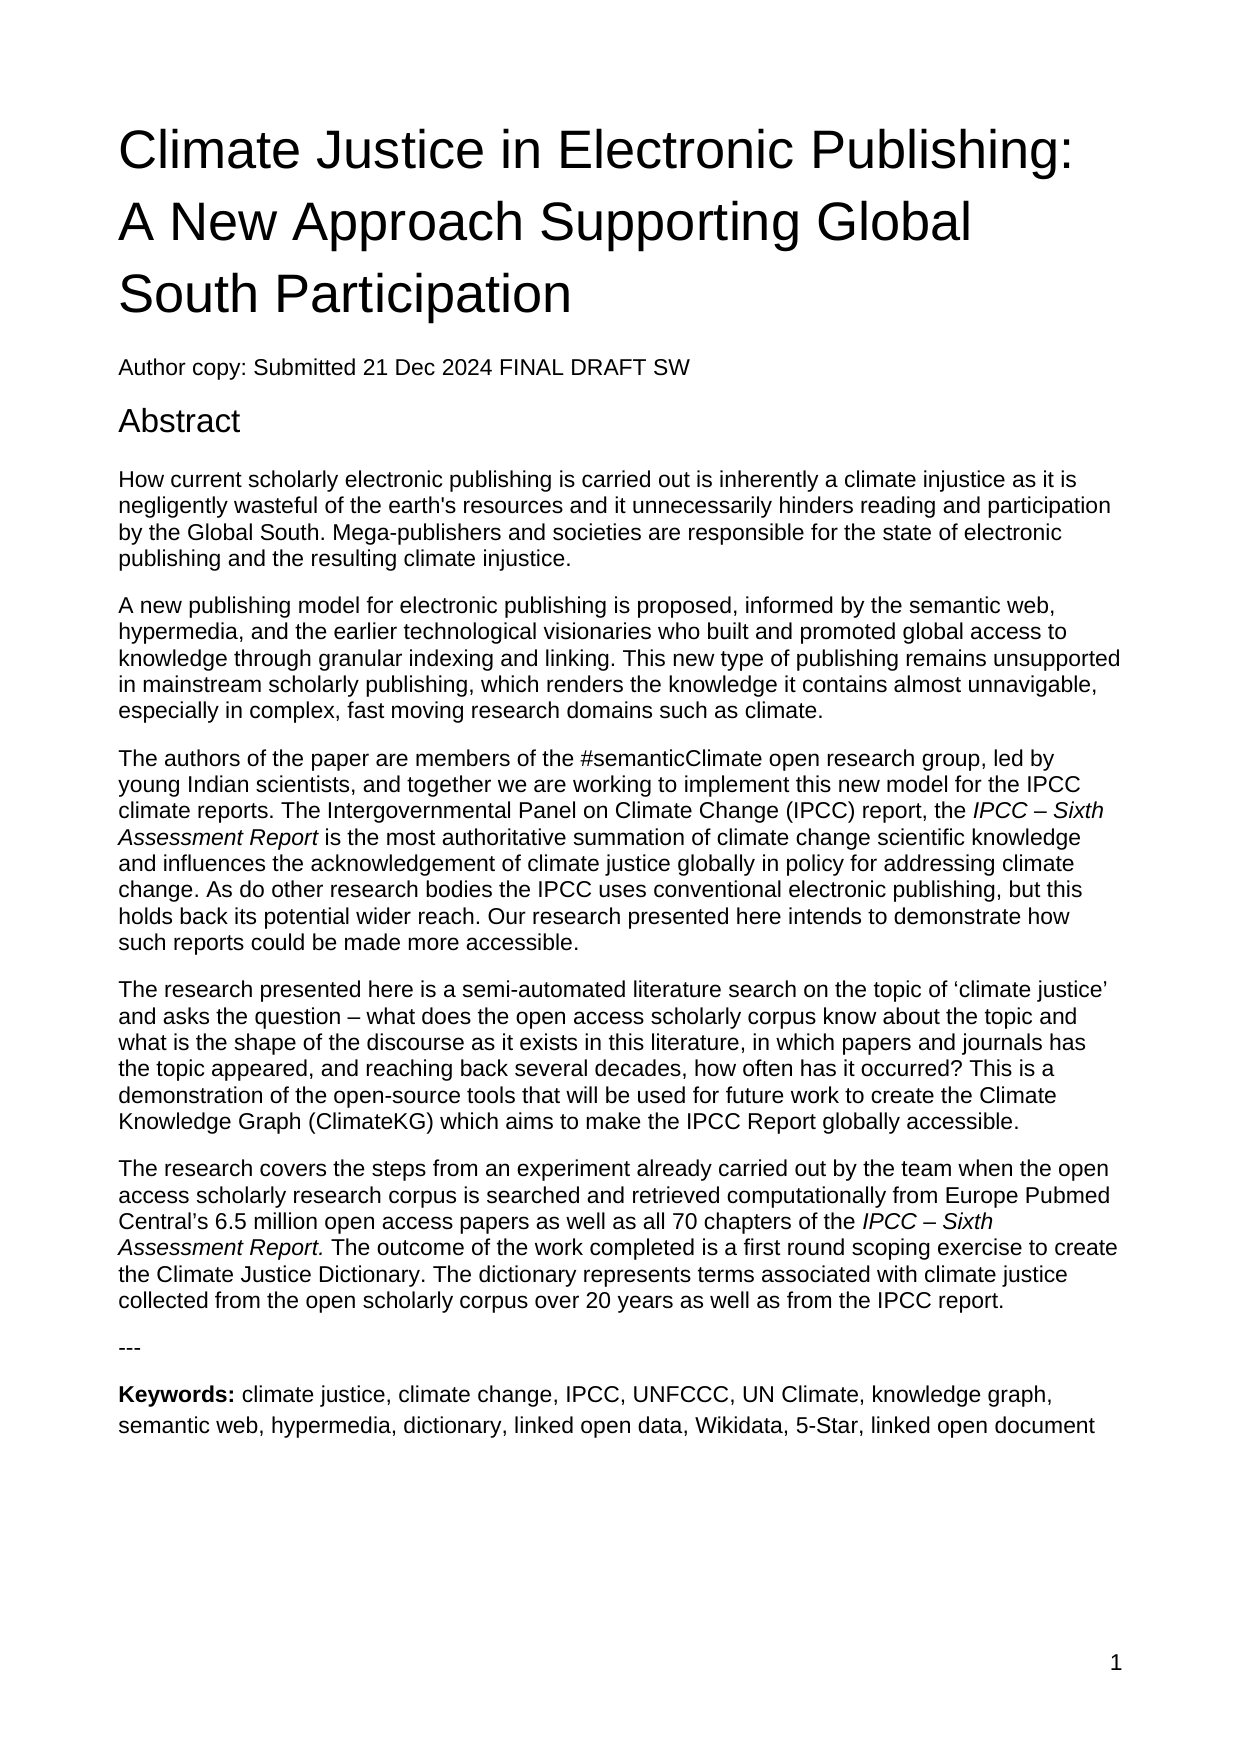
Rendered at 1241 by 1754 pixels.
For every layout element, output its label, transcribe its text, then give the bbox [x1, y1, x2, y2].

title Climate Justice in Electronic Publishing: A New Approach Supporting Global South Participation [118, 118, 1122, 323]
text Author copy: Submitted 21 Dec 2024 FINAL DRAFT SW [118, 353, 1122, 380]
text How current scholarly electronic publishing is carried out is inherently a climate injustice as it is negligently wasteful of the earth's resources and it unnecessarily hinders reading and participation by the Global South. Mega-publishers and societies are responsible for the state of electronic publishing and the resulting climate injustice. [118, 466, 1122, 571]
subtitle Abstract [118, 401, 1122, 439]
text Keywords: climate justice, climate change, IPCC, UNFCCC, UN Climate, knowledge graph, semantic web, hypermedia, dictionary, linked open data, Wikidata, 5-Star, linked open document [118, 1381, 1122, 1438]
text A new publishing model for electronic publishing is proposed, informed by the semantic web, hypermedia, and the earlier technological visionaries who built and promoted global access to knowledge through granular indexing and linking. This new type of publishing remains unsupported in mainstream scholarly publishing, which renders the knowledge it contains almost unnavigable, especially in complex, fast moving research domains such as climate. [118, 592, 1122, 724]
text The authors of the paper are members of the #semanticClimate open research group, led by young Indian scientists, and together we are working to implement this new model for the IPCC climate reports. The Intergovernmental Panel on Climate Change (IPCC) report, the IPCC – Sixth Assessment Report is the most authoritative summation of climate change scientific knowledge and influences the acknowledgement of climate justice globally in policy for addressing climate change. As do other research bodies the IPCC uses conventional electronic publishing, but this holds back its potential wider reach. Our research presented here intends to demonstrate how such reports could be made more accessible. [118, 744, 1122, 955]
text --- [118, 1334, 1122, 1361]
text The research presented here is a semi-automated literature search on the topic of ‘climate justice’ and asks the question – what does the open access scholarly corpus know about the topic and what is the shape of the discourse as it exists in this literature, in which papers and journals has the topic appeared, and reaching back several decades, how often has it occurred? This is a demonstration of the open-source tools that will be used for future work to create the Climate Knowledge Graph (ClimateKG) which aims to make the IPCC Report globally accessible. [118, 976, 1122, 1134]
text The research covers the steps from an experiment already carried out by the team when the open access scholarly research corpus is searched and retrieved computationally from Europe Pubmed Central’s 6.5 million open access papers as well as all 70 chapters of the IPCC – Sixth Assessment Report. The outcome of the work completed is a first round scoping exercise to create the Climate Justice Dictionary. The dictionary represents terms associated with climate justice collected from the open scholarly corpus over 20 years as well as from the IPCC report. [118, 1155, 1122, 1313]
